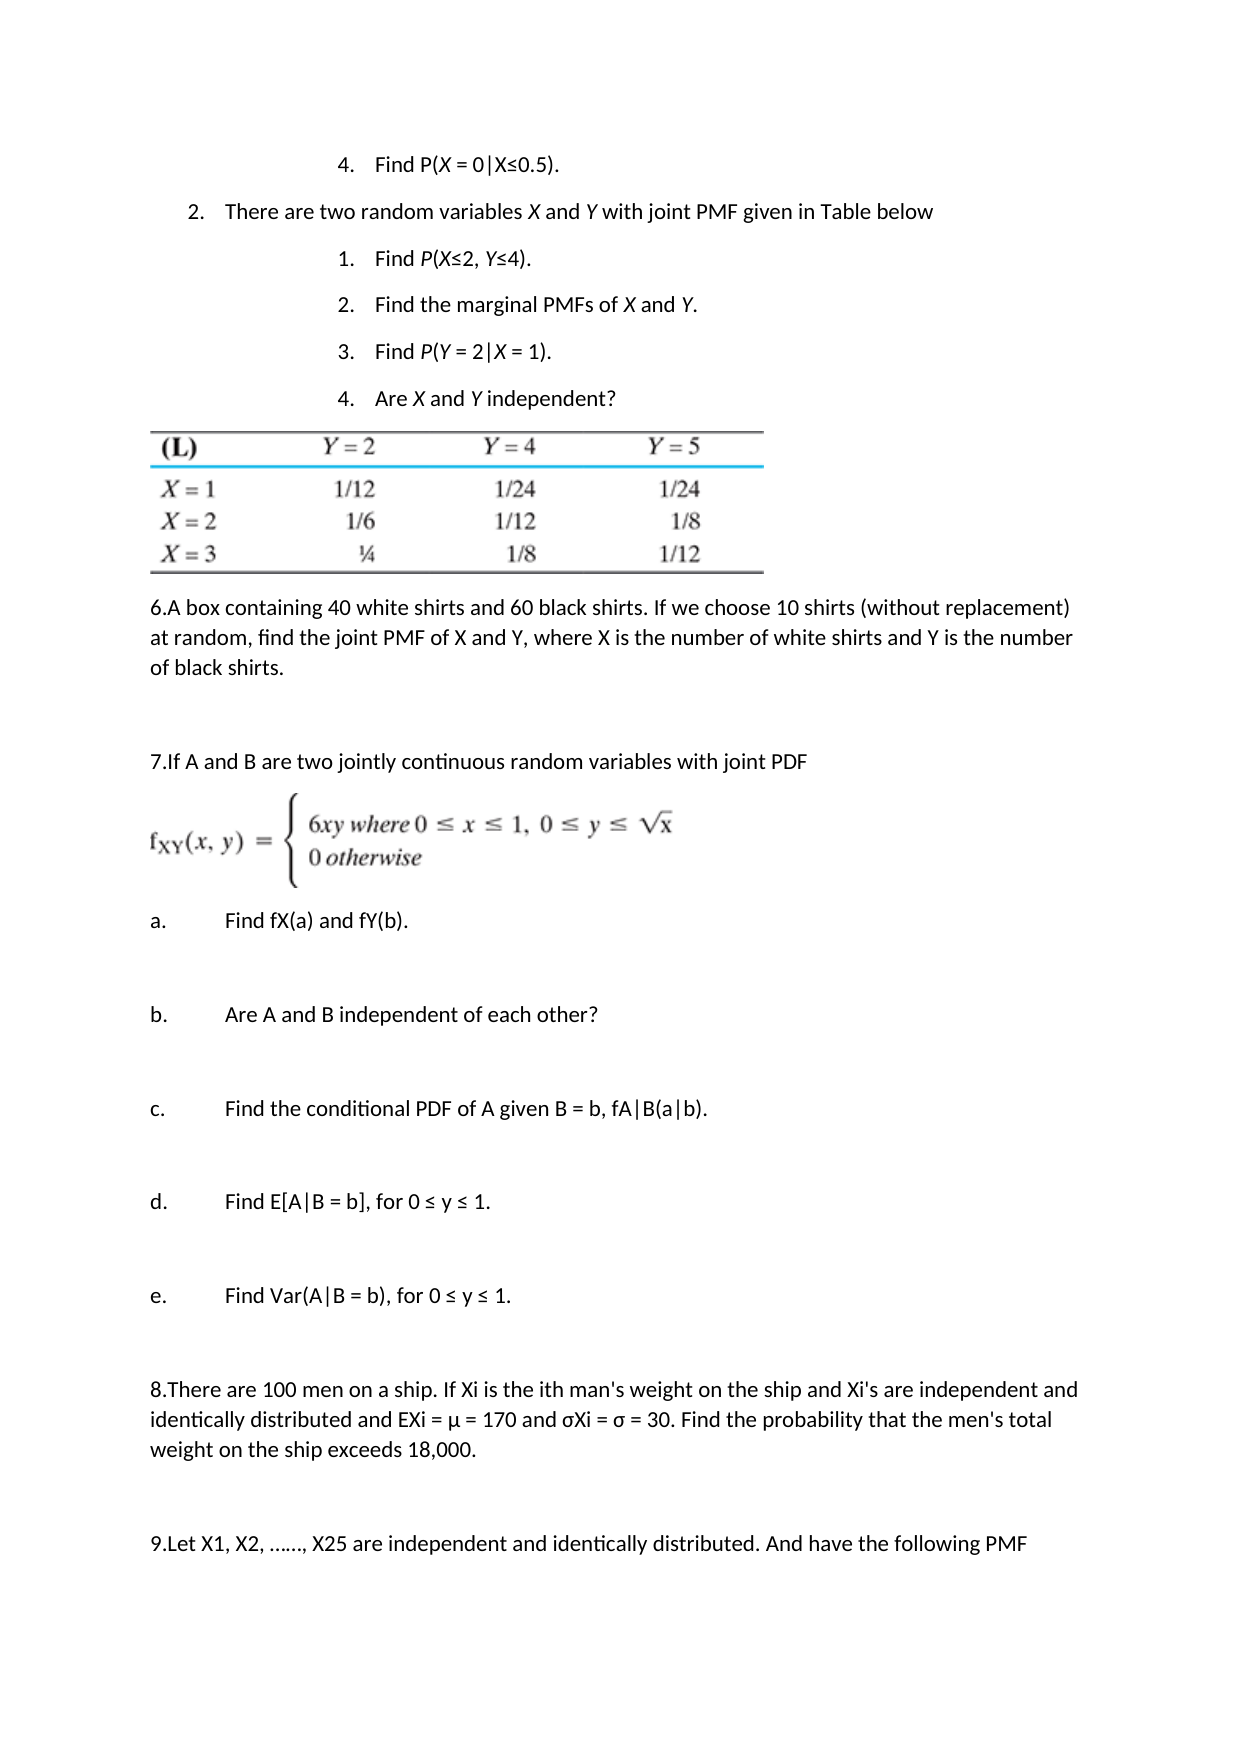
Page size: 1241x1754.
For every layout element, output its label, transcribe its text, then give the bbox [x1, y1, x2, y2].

text a. Find fX(a) and fY(b). [150, 906, 1090, 934]
picture [150, 793, 673, 888]
list Find P(Y = 2|X = 1). [337, 337, 1090, 366]
list Find the marginal PMFs of X and Y. [337, 291, 1090, 319]
text 8.There are 100 men on a ship. If Xi is the ith man's weight on the ship and Xi's are independent and identically distributed and EXi = μ = 170 and σXi = σ = 30. Find the probability that the men's total weight on the ship exceeds 18,000. [150, 1375, 1090, 1463]
text d. Find E[A|B = b], for 0 ≤ y ≤ 1. [150, 1187, 1090, 1216]
text 9.Let X1, X2, ……, X25 are independent and identically distributed. And have the following PMF [150, 1529, 1090, 1557]
text b. Are A and B independent of each other? [150, 1000, 1090, 1028]
text e. Find Var(A|B = b), for 0 ≤ y ≤ 1. [150, 1281, 1090, 1309]
text 7.If A and B are two jointly continuous random variables with joint PDF [150, 747, 1090, 775]
list Find P(X≤2, Y≤4). [337, 244, 1090, 272]
text 6.A box containing 40 white shirts and 60 black shirts. If we choose 10 shirts (without replacement) at random, find the joint PMF of X and Y, where X is the number of white shirts and Y is the number of black shirts. [150, 593, 1090, 681]
list Are X and Y independent? [337, 384, 1090, 412]
picture [150, 431, 764, 574]
list There are two random variables X and Y with joint PMF given in Table below [187, 197, 1090, 225]
text c. Find the conditional PDF of A given B = b, fA|B(a|b). [150, 1094, 1090, 1122]
list Find P(X = 0|X≤0.5). [337, 150, 1090, 178]
